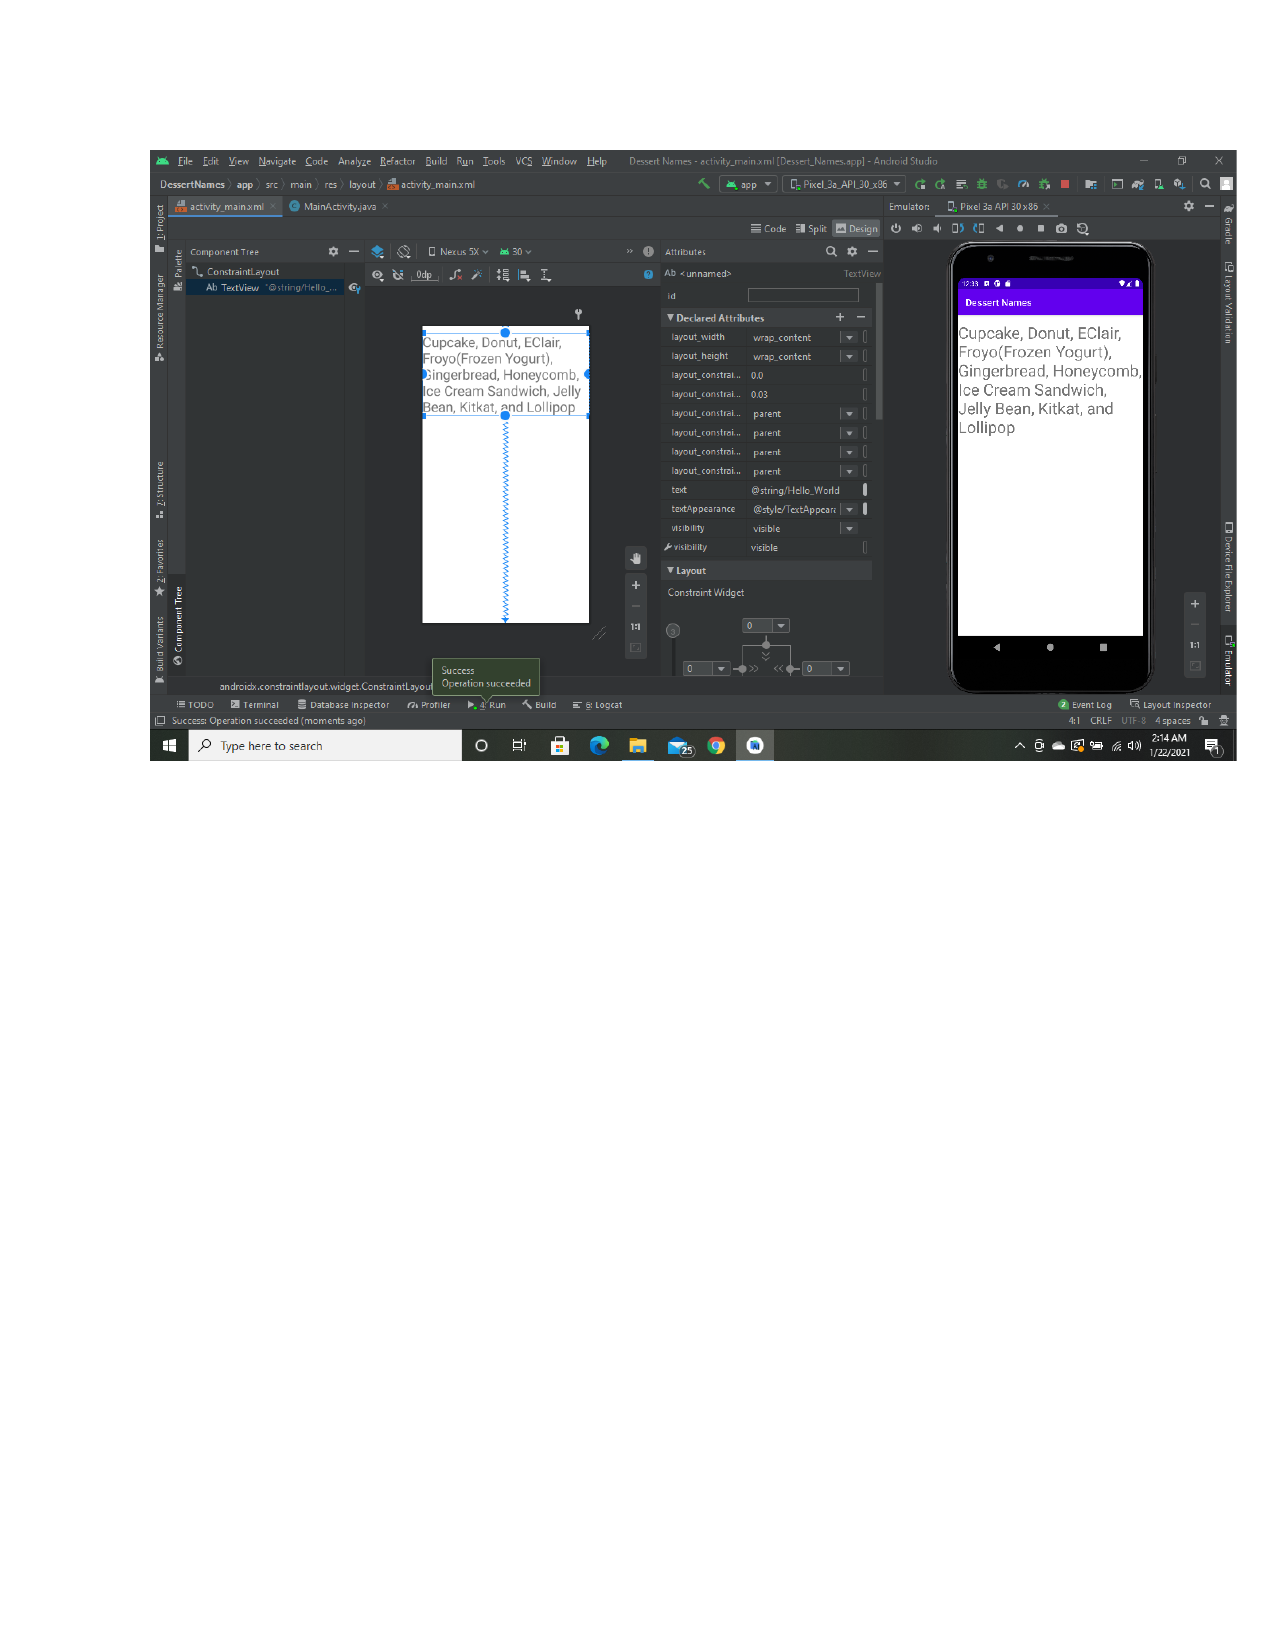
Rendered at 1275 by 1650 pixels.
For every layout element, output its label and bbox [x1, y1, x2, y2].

picture [150, 150, 1237, 761]
